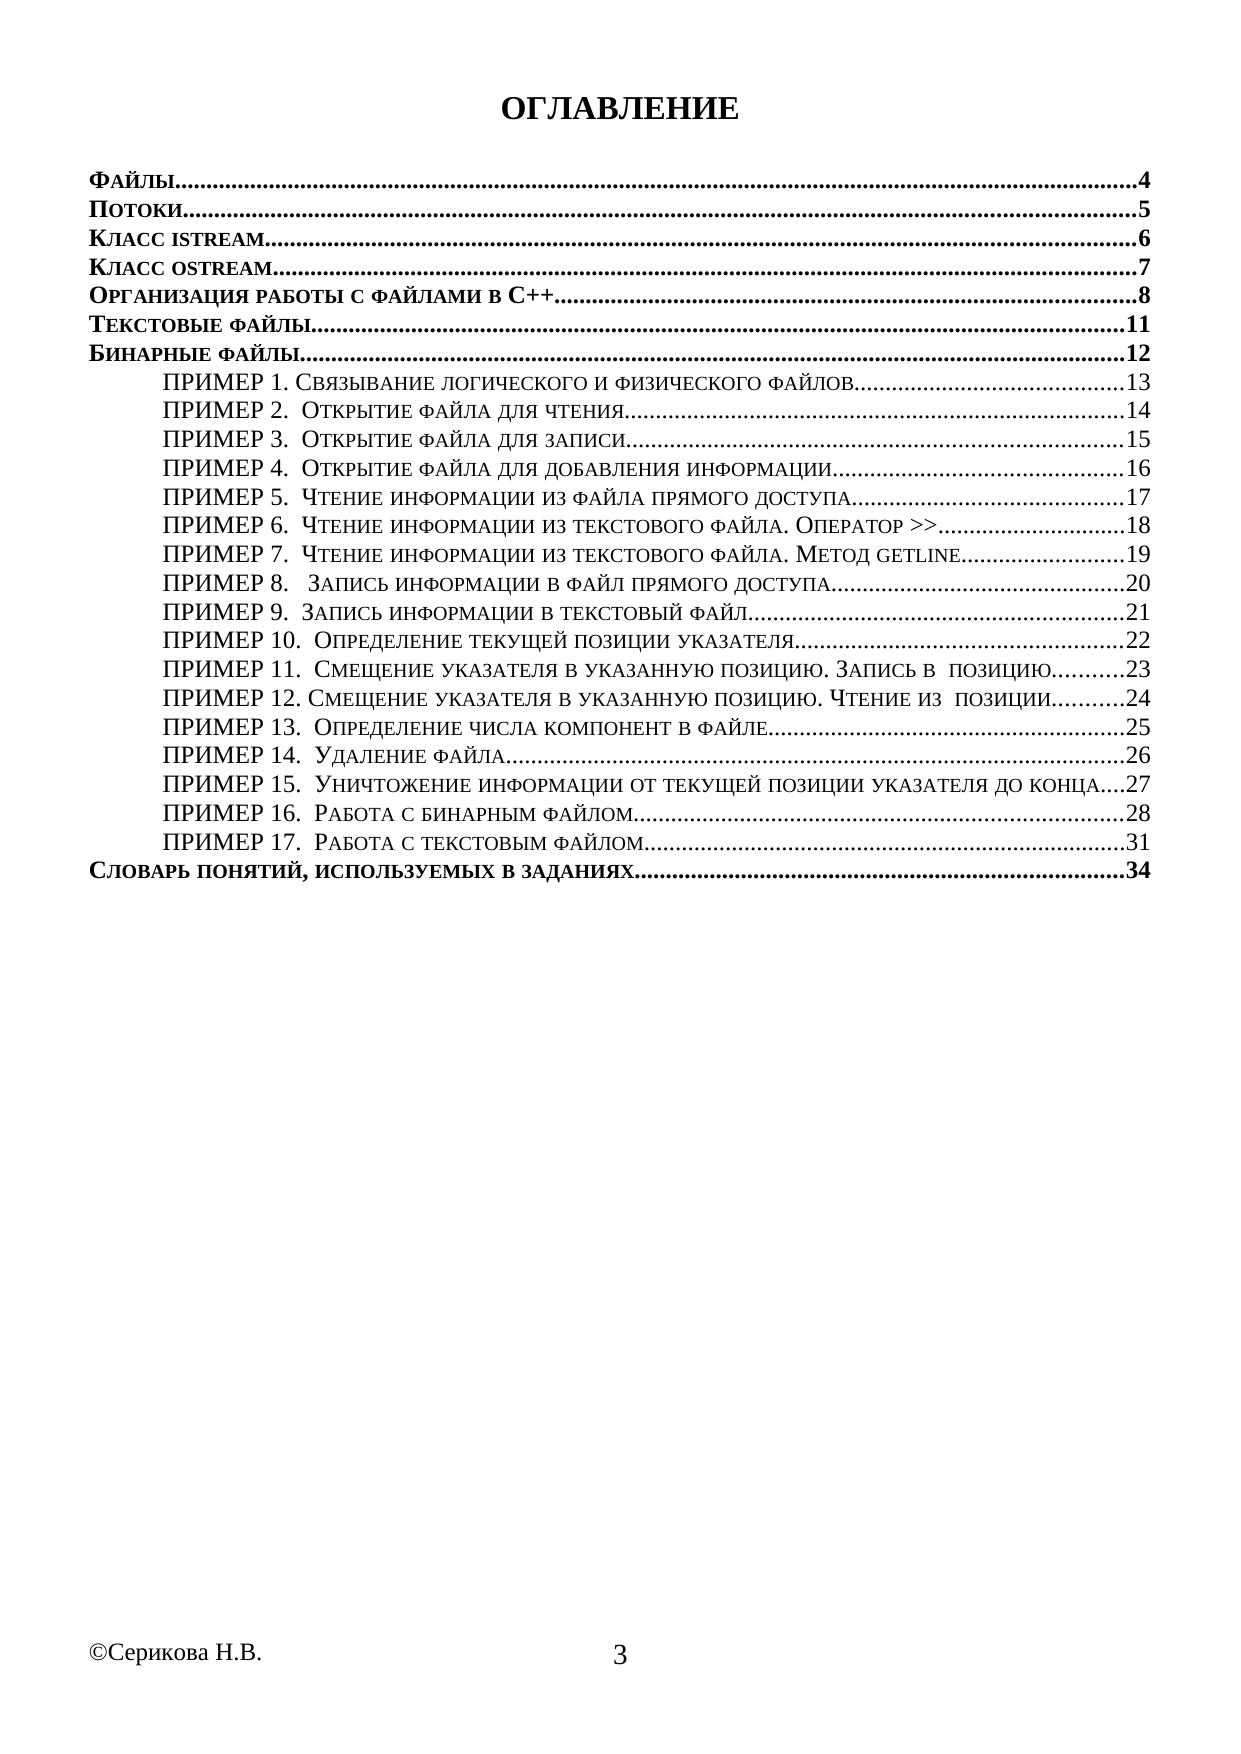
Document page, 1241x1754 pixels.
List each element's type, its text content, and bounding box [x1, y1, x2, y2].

text ПРИМЕР 6. Чтение информации из текстового файла. Оператор >> 18 [162, 510, 1152, 539]
text Текстовые файлы 11 [89, 309, 1152, 338]
text Файлы 4 [89, 165, 1152, 194]
text ПРИМЕР 14. Удаление файла 26 [162, 740, 1152, 769]
text ПРИМЕР 15. Уничтожение информации от текущей позиции указателя до конца 27 [162, 769, 1152, 798]
text ПРИМЕР 9. Запись информации в текстовый файл 21 [162, 597, 1152, 625]
text ПРИМЕР 3. Открытие файла для записи 15 [162, 424, 1152, 453]
text ПРИМЕР 1. Связывание логического и физического файлов 13 [162, 367, 1152, 395]
text ПРИМЕР 13. Определение числа компонент в файле 25 [162, 712, 1152, 740]
text ПРИМЕР 11. Смещение указателя в указанную позицию. Запись в позицию 23 [162, 654, 1152, 683]
text ПРИМЕР 17. Работа с текстовым файлом 31 [162, 827, 1152, 855]
text ПРИМЕР 16. Работа с бинарным файлом 28 [162, 798, 1152, 827]
text Класс istream 6 [89, 223, 1152, 252]
text Бинарные файлы 12 [89, 338, 1152, 367]
text ПРИМЕР 8. Запись информации в файл прямого доступа 20 [162, 568, 1152, 597]
text Словарь понятий, используемых в заданиях 34 [89, 855, 1152, 884]
text ОГЛАВЛЕНИЕ [89, 89, 1152, 127]
text ПРИМЕР 2. Открытие файла для чтения 14 [162, 395, 1152, 424]
text Организация работы с файлами в С++ 8 [89, 280, 1152, 309]
text Потоки 5 [89, 194, 1152, 223]
text ПРИМЕР 7. Чтение информации из текстового файла. Метод getline 19 [162, 539, 1152, 568]
text Класс ostream 7 [89, 252, 1152, 280]
text ПРИМЕР 12. Смещение указателя в указанную позицию. Чтение из позиции 24 [162, 683, 1152, 712]
text ПРИМЕР 5. Чтение информации из файла прямого доступа 17 [162, 482, 1152, 510]
text ПРИМЕР 10. Определение текущей позиции указателя 22 [162, 625, 1152, 654]
text ПРИМЕР 4. Открытие файла для добавления информации 16 [162, 453, 1152, 482]
